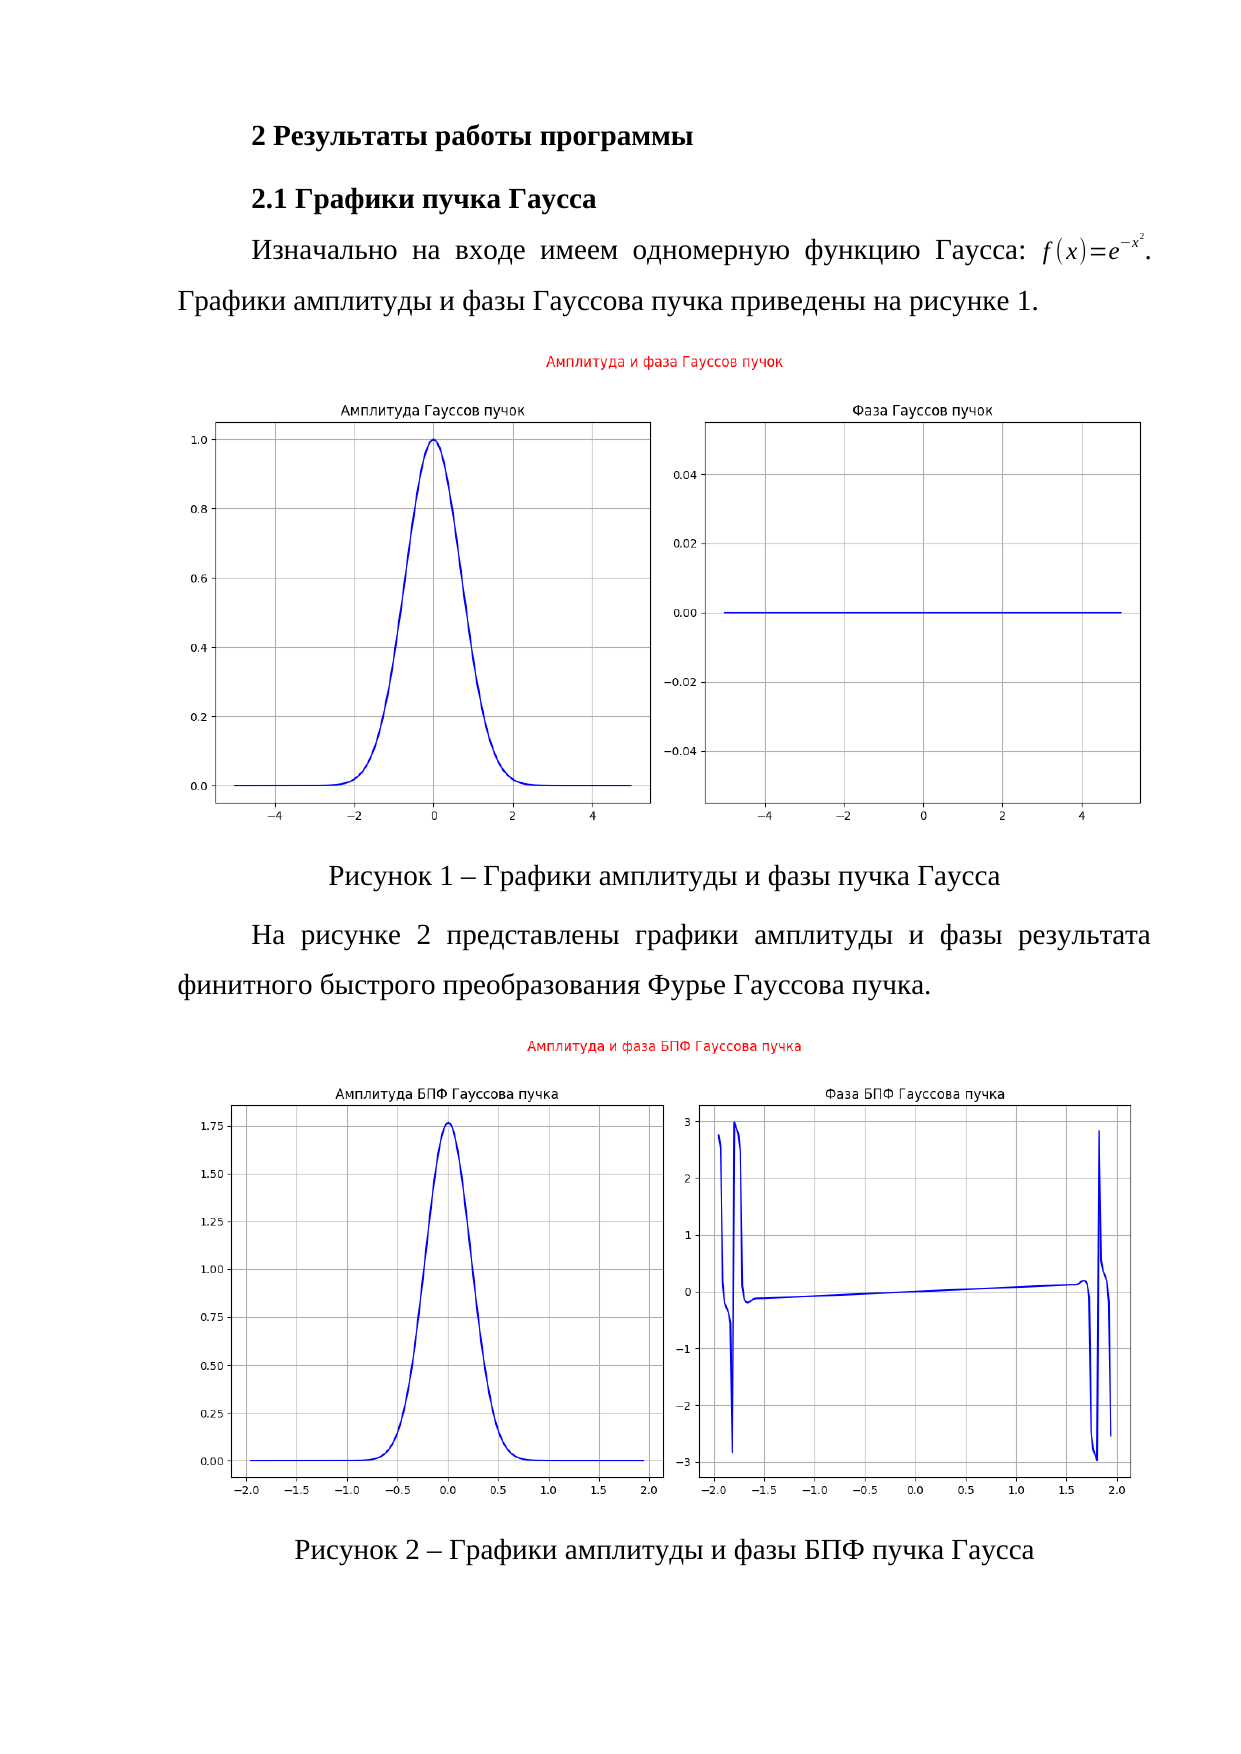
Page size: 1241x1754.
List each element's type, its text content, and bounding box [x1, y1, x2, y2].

picture [187, 1030, 1142, 1508]
text Графики пучка Гаусса [177, 181, 1152, 214]
text Рисунок 2 – Графики амплитуды и фазы БПФ пучка Гаусса [177, 1532, 1152, 1566]
text Изначально на входе имеем одномерную функцию Гаусса: . Графики амплитуды и фазы Гауссова пучка приведены на рисунке 1. [177, 231, 1152, 317]
text Результаты работы программы [177, 118, 1152, 152]
picture [177, 346, 1152, 834]
text На рисунке 2 представлены графики амплитуды и фазы результата финитного быстрого преобразования Фурье Гауссова пучка. [177, 917, 1152, 1001]
text Рисунок 1 – Графики амплитуды и фазы пучка Гаусса [177, 858, 1152, 892]
